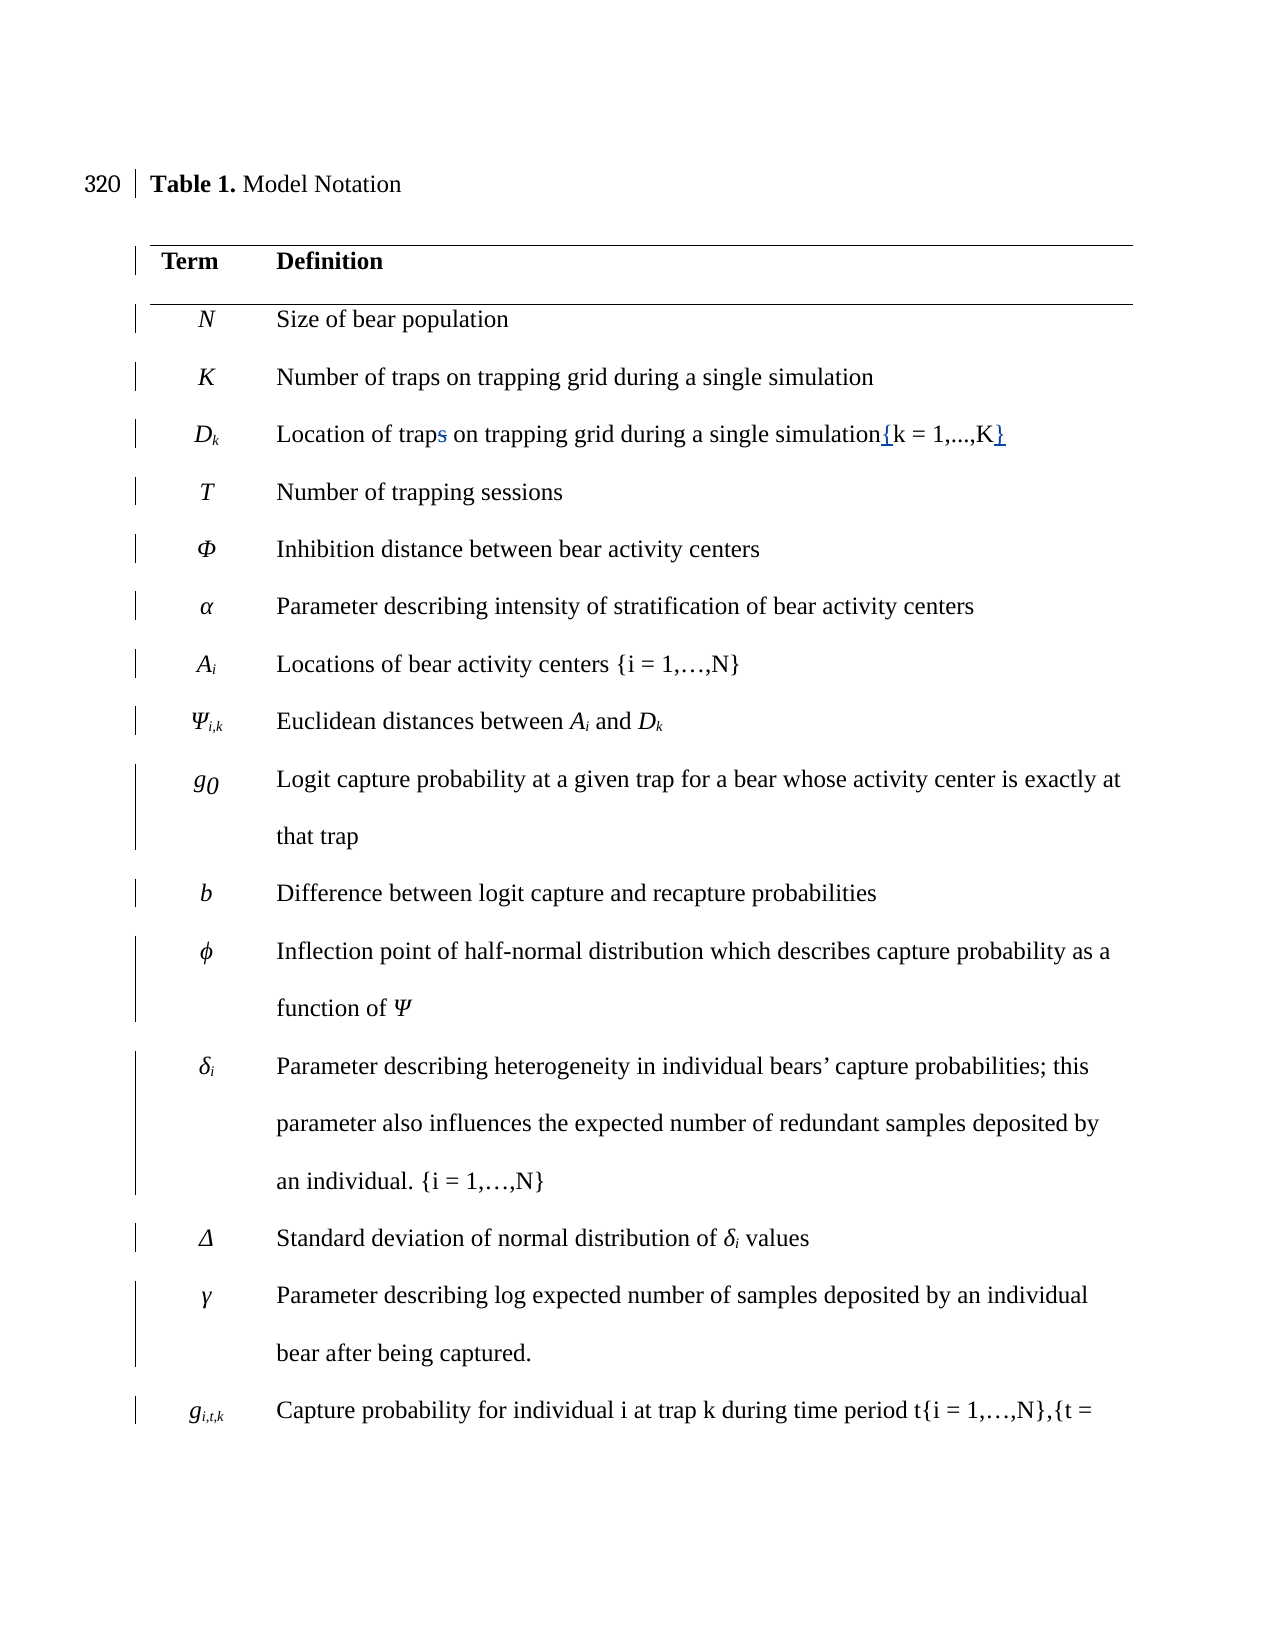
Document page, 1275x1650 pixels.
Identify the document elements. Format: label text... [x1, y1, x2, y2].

text Table 1. Model Notation [150, 169, 1125, 197]
table_cell ϕ [150, 936, 265, 1051]
table_cell δi [150, 1051, 265, 1223]
table_cell gi,t,k [150, 1396, 265, 1453]
table_cell Δ [150, 1223, 265, 1281]
table_cell Inhibition distance between bear activity centers [265, 534, 1133, 591]
table_cell Locations of bear activity centers {i = 1,…,N} [265, 649, 1133, 706]
table_cell T [150, 477, 265, 534]
table_cell b [150, 879, 265, 936]
table_cell Inflection point of half-normal distribution which describes capture probability as a function of Ψ [265, 936, 1133, 1051]
table_header Term [150, 246, 265, 303]
table_cell Ψi,k [150, 706, 265, 764]
table_cell Location of trap on trapping grid during a single simulationk = 1,...,K [265, 419, 1133, 477]
table_cell N [150, 305, 265, 362]
table_cell Dk [150, 419, 265, 477]
table_cell Euclidean distances between Ai and Dk [265, 706, 1133, 764]
table_cell Size of bear population [265, 305, 1133, 362]
table_cell Number of trapping sessions [265, 477, 1133, 534]
table_cell Ai [150, 649, 265, 706]
table_cell K [150, 362, 265, 419]
table_cell Number of traps on trapping grid during a single simulation [265, 362, 1133, 419]
table_cell γ [150, 1281, 265, 1396]
table_header Definition [265, 246, 1133, 303]
table_cell Parameter describing heterogeneity in individual bears’ capture probabilities; this parameter also influences the expected number of redundant samples deposited by an individual. {i = 1,…,N} [265, 1051, 1133, 1223]
table_cell Φ [150, 534, 265, 591]
table_cell α [150, 591, 265, 649]
table_cell Parameter describing intensity of stratification of bear activity centers [265, 591, 1133, 649]
table_cell Logit capture probability at a given trap for a bear whose activity center is exactly at that trap [265, 764, 1133, 878]
table_cell Parameter describing log expected number of samples deposited by an individual bear after being captured. [265, 1281, 1133, 1396]
table_cell Standard deviation of normal distribution of δi values [265, 1223, 1133, 1281]
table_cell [265, 1396, 1133, 1453]
table_cell Difference between logit capture and recapture probabilities [265, 879, 1133, 936]
table_cell g0 [150, 764, 265, 878]
